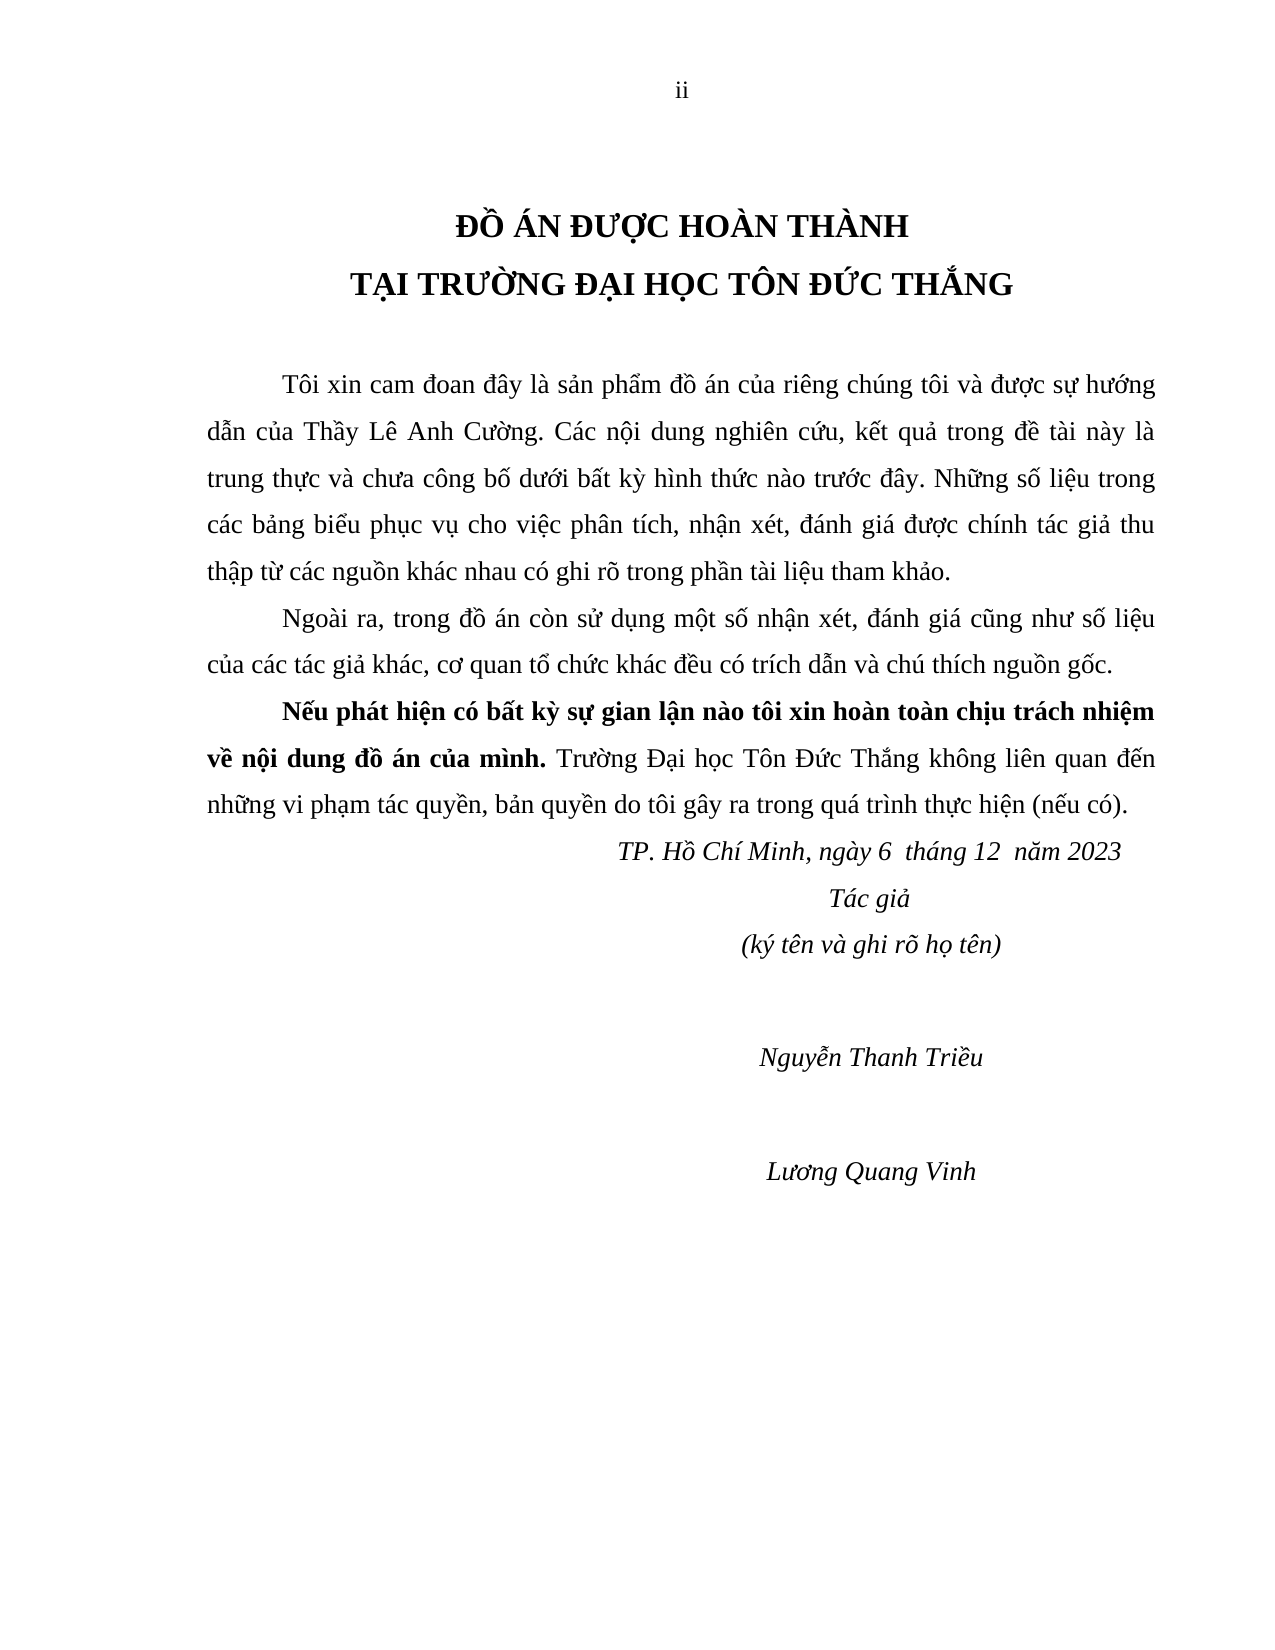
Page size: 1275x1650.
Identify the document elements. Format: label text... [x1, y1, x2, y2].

text Nếu phát hiện có bất kỳ sự gian lận nào tôi xin hoàn toàn chịu trách nhiệm về nội dung đồ án của mình. Trường Đại học Tôn Đức Thắng không liên quan đến những vi phạm tác quyền, bản quyền do tôi gây ra trong quá trình thực hiện (nếu có). [207, 695, 1157, 819]
text Ngoài ra, trong đồ án còn sử dụng một số nhận xét, đánh giá cũng như số liệu của các tác giả khác, cơ quan tổ chức khác đều có trích dẫn và chú thích nguồn gốc. [207, 602, 1157, 679]
text TẠI TRƯỜNG ĐẠI HỌC TÔN ĐỨC THẮNG [207, 264, 1157, 303]
text ĐỒ ÁN ĐƯỢC HOÀN THÀNH [207, 207, 1157, 245]
text Lương Quang Vinh [207, 1155, 1157, 1186]
text Tôi xin cam đoan đây là sản phẩm đồ án của riêng chúng tôi và được sự hướng dẫn của Thầy Lê Anh Cường. Các nội dung nghiên cứu, kết quả trong đề tài này là trung thực và chưa công bố dưới bất kỳ hình thức nào trước đây. Những số liệu trong các bảng biểu phục vụ cho việc phân tích, nhận xét, đánh giá được chính tác giả thu thập từ các nguồn khác nhau có ghi rõ trong phần tài liệu tham khảo. [207, 368, 1157, 586]
text Nguyễn Thanh Triều [207, 1042, 1157, 1073]
text Tác giả [582, 882, 1157, 913]
text TP. Hồ Chí Minh, ngày 6 tháng 12 năm 2023 [582, 835, 1157, 866]
text (ký tên và ghi rõ họ tên) [207, 928, 1157, 959]
